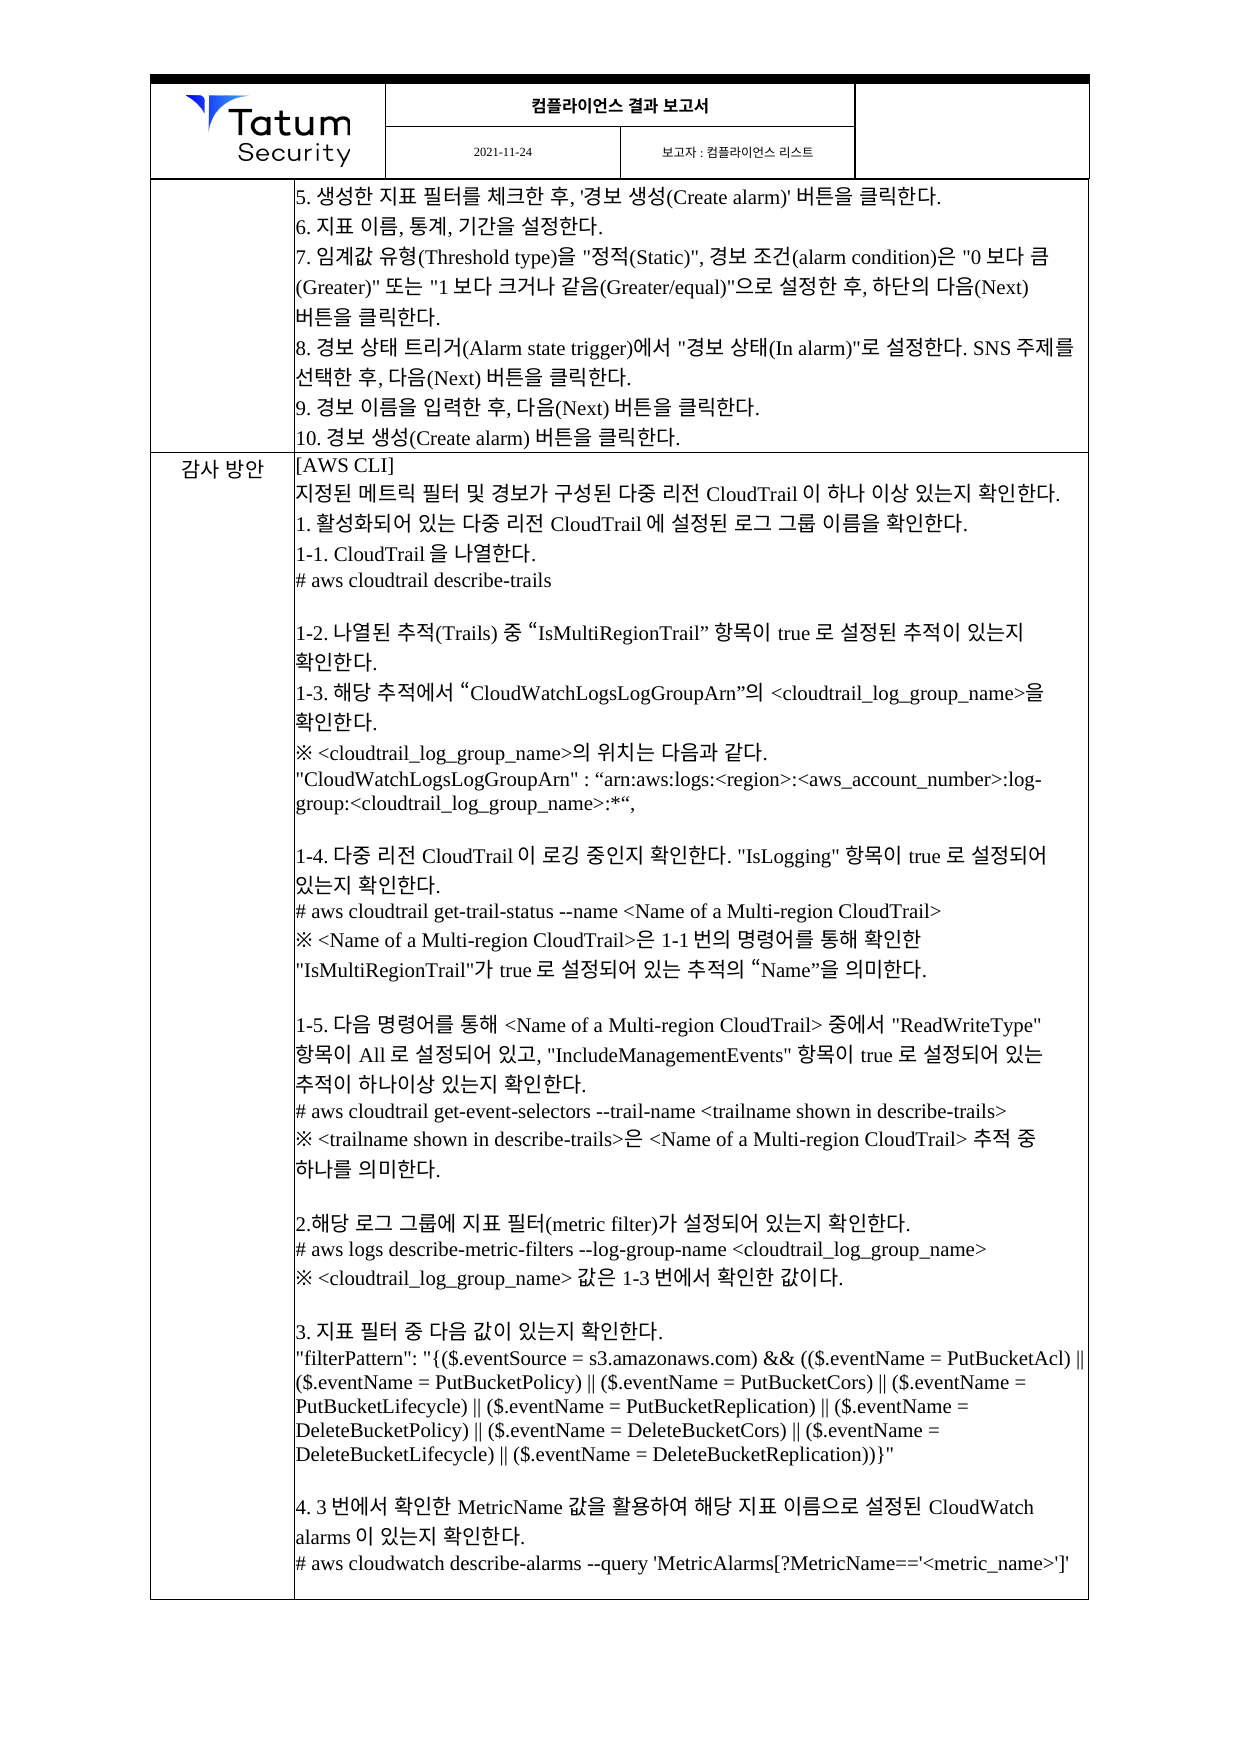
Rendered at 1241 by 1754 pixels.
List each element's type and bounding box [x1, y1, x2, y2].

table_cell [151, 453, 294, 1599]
picture [186, 95, 350, 167]
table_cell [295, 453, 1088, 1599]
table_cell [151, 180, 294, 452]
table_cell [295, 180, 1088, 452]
